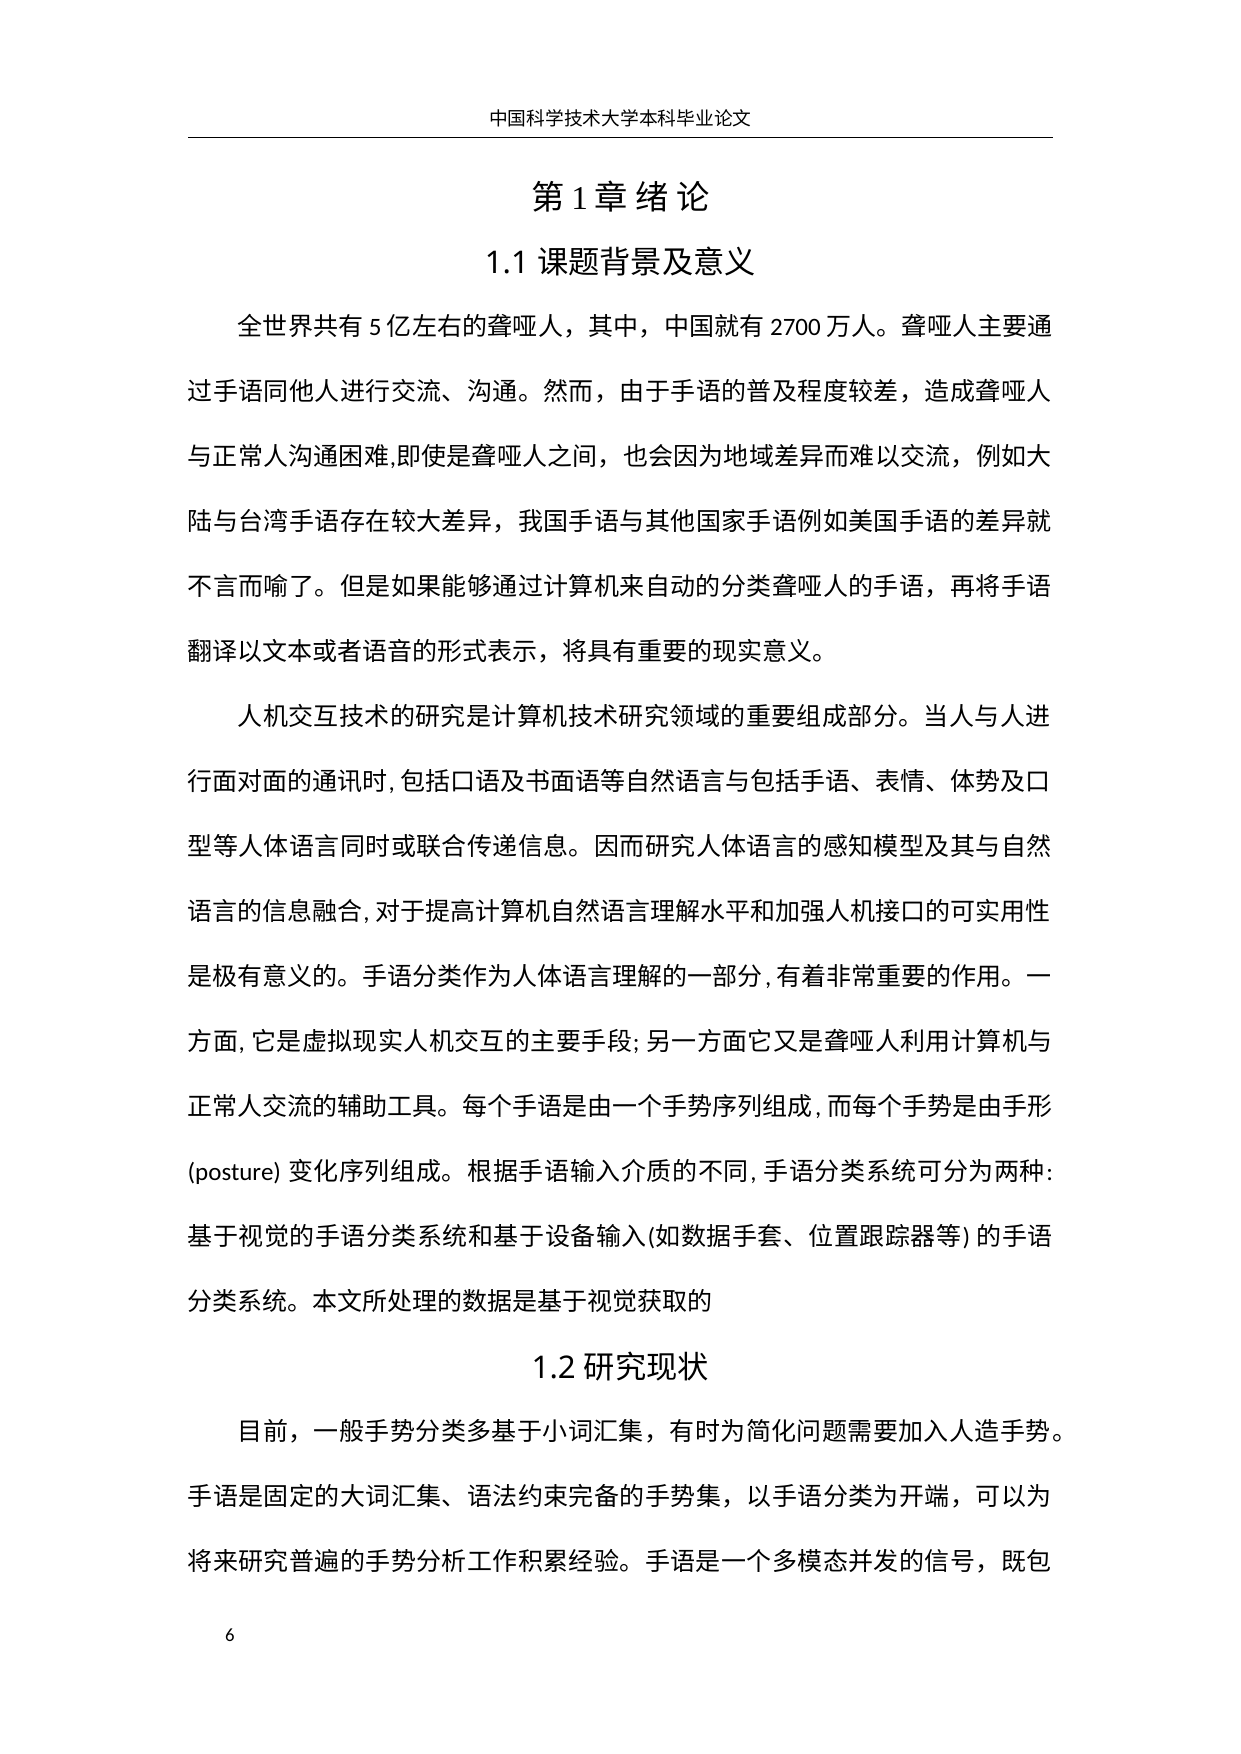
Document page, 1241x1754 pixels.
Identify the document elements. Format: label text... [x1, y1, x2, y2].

text 全世界共有5亿左右的聋哑人，其中，中国就有2700万人。聋哑人主要通过手语同他人进行交流、沟通。然而，由于手语的普及程度较差，造成聋哑人与正常人沟通困难,即使是聋哑人之间，也会因为地域差异而难以交流，例如大陆与台湾手语存在较大差异，我国手语与其他国家手语例如美国手语的差异就不言而喻了。但是如果能够通过计算机来自动的分类聋哑人的手语，再将手语翻译以文本或者语音的形式表示，将具有重要的现实意义。 [187, 292, 1053, 682]
subtitle 第1章 绪 论 [187, 162, 1053, 227]
subtitle 1.1 课题背景及意义 [187, 227, 1053, 292]
text 人机交互技术的研究是计算机技术研究领域的重要组成部分。当人与人进行面对面的通讯时, 包括口语及书面语等自然语言与包括手语、表情、体势及口型等人体语言同时或联合传递信息。因而研究人体语言的感知模型及其与自然语言的信息融合, 对于提高计算机自然语言理解水平和加强人机接口的可实用性是极有意义的。手语分类作为人体语言理解的一部分, 有着非常重要的作用。一方面, 它是虚拟现实人机交互的主要手段; 另一方面它又是聋哑人利用计算机与正常人交流的辅助工具。每个手语是由一个手势序列组成, 而每个手势是由手形(posture) 变化序列组成。根据手语输入介质的不同, 手语分类系统可分为两种: 基于视觉的手语分类系统和基于设备输入(如数据手套、位置跟踪器等) 的手语分类系统。本文所处理的数据是基于视觉获取的 [187, 682, 1053, 1332]
subtitle 1.2 研究现状 [187, 1332, 1053, 1397]
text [187, 1397, 1053, 1592]
